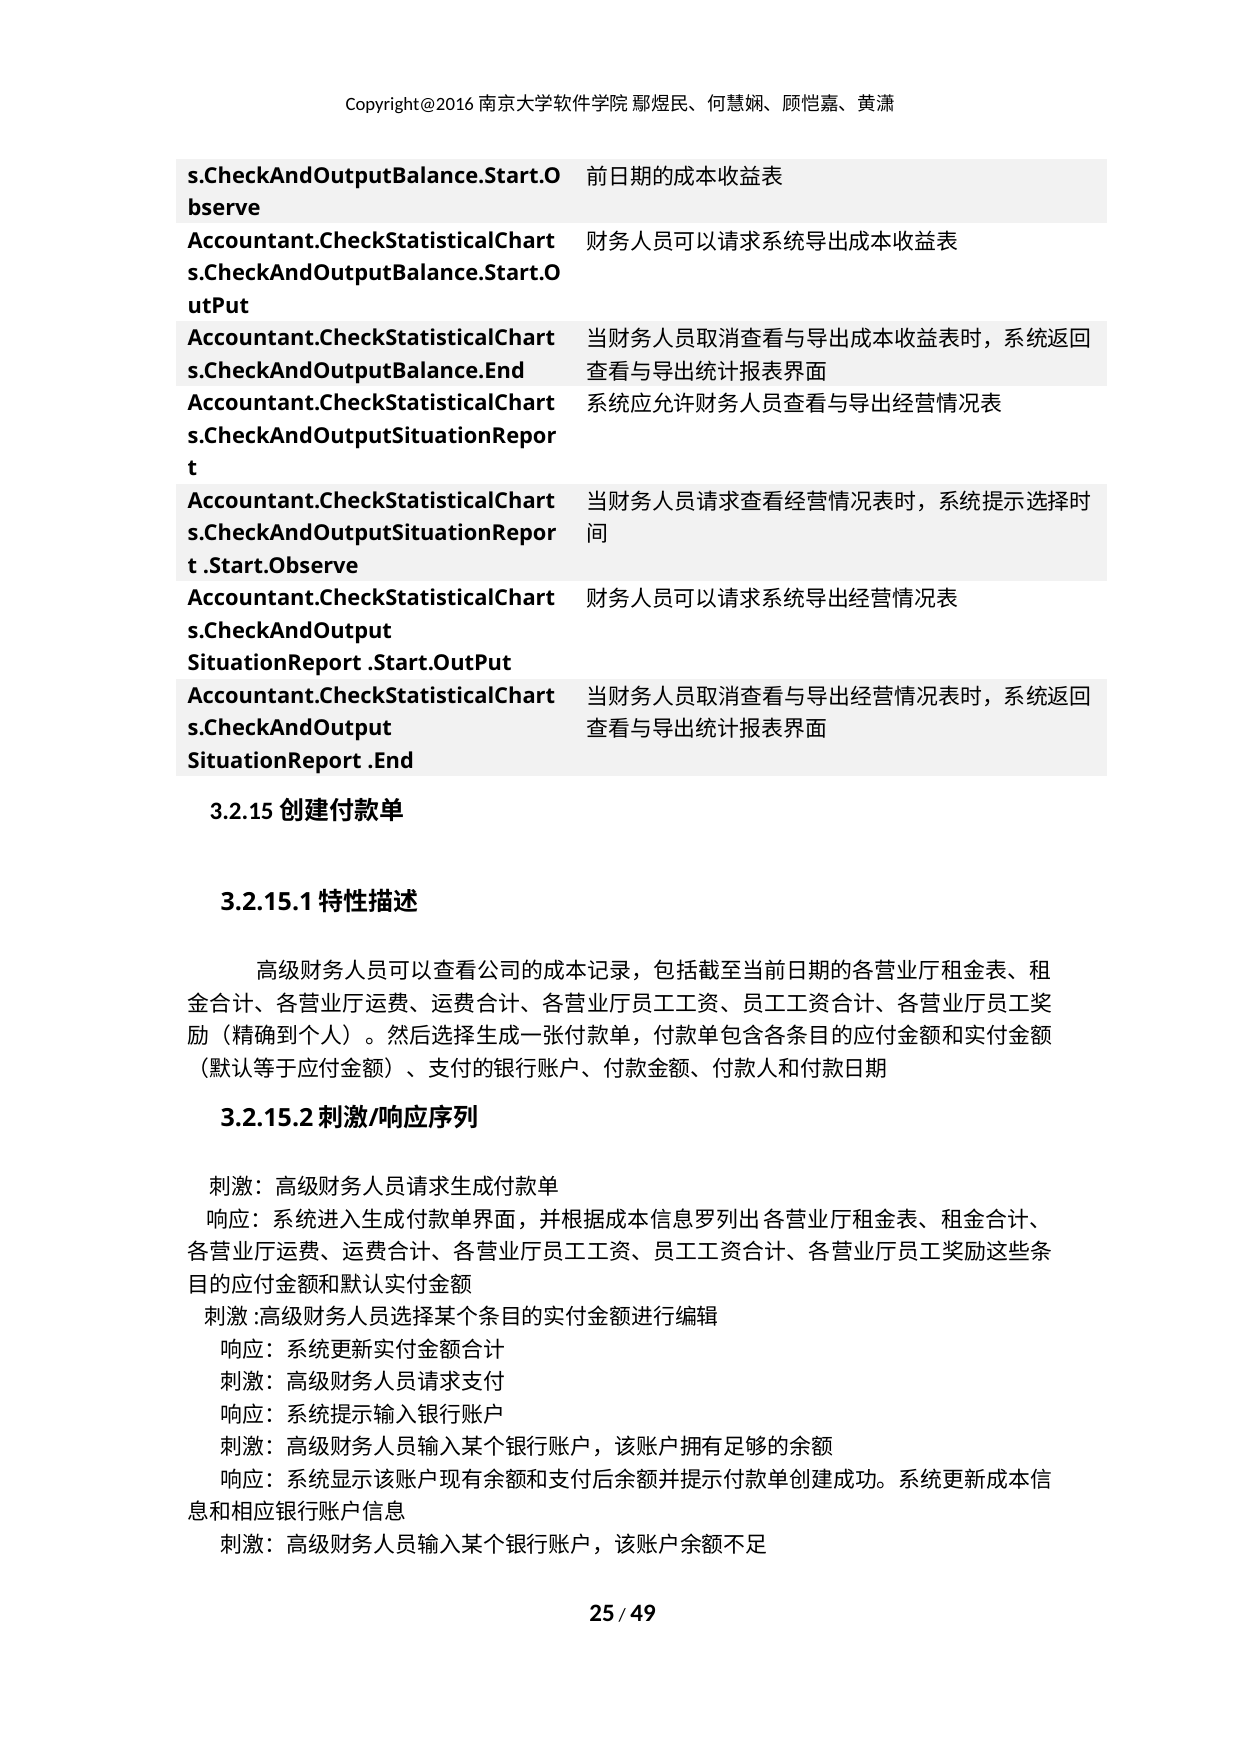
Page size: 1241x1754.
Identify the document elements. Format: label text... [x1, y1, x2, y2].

table_cell 财务人员可以请求系统导出成本收益表 [575, 224, 1103, 321]
table_cell Accountant.CheckStatisticalCharts.CheckAndOutputSituationReport .Start.Observe [176, 484, 575, 581]
text 刺激：高级财务人员请求生成付款单 [187, 1169, 1053, 1201]
table_cell 当财务人员取消查看与导出成本收益表时，系统返回查看与导出统计报表界面 [575, 321, 1103, 386]
text 响应：系统进入生成付款单界面，并根据成本信息罗列出各营业厅租金表、租金合计、各营业厅运费、运费合计、各营业厅员工工资、员工工资合计、各营业厅员工奖励这些条目的应付金额和默认实付金额 [187, 1201, 1053, 1299]
text 响应：系统提示输入银行账户 [187, 1396, 1053, 1429]
text 高级财务人员可以查看公司的成本记录，包括截至当前日期的各营业厅租金表、租金合计、各营业厅运费、运费合计、各营业厅员工工资、员工工资合计、各营业厅员工奖励（精确到个人）。然后选择生成一张付款单，付款单包含各条目的应付金额和实付金额（默认等于应付金额）、支付的银行账户、付款金额、付款人和付款日期 [187, 953, 1053, 1083]
subtitle 3.2.15 创建付款单 [209, 776, 1031, 841]
subtitle 3.2.15.2刺激/响应序列 [220, 1083, 1053, 1148]
subtitle 3.2.15.1特性描述 [220, 867, 1053, 932]
table_cell 当财务人员请求查看经营情况表时，系统提示选择时间 [575, 484, 1103, 581]
table_cell Accountant.CheckStatisticalCharts.CheckAndOutputBalance.End [176, 321, 575, 386]
table_cell Accountant.CheckStatisticalCharts.CheckAndOutput SituationReport .End [176, 679, 575, 776]
table_cell 系统应允许财务人员查看与导出经营情况表 [575, 386, 1103, 483]
table_cell Accountant.CheckStatisticalCharts.CheckAndOutputSituationReport [176, 386, 575, 483]
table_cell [176, 159, 575, 223]
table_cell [575, 159, 1103, 223]
text 刺激：高级财务人员输入某个银行账户，该账户拥有足够的余额 [187, 1429, 1053, 1461]
text 响应：系统更新实付金额合计 [187, 1331, 1053, 1364]
text 刺激：高级财务人员输入某个银行账户，该账户余额不足 [187, 1526, 1053, 1559]
table_cell Accountant.CheckStatisticalCharts.CheckAndOutputBalance.Start.OutPut [176, 224, 575, 321]
table_cell 财务人员可以请求系统导出经营情况表 [575, 581, 1103, 678]
text 响应：系统显示该账户现有余额和支付后余额并提示付款单创建成功。系统更新成本信息和相应银行账户信息 [187, 1461, 1053, 1526]
table_cell 当财务人员取消查看与导出经营情况表时，系统返回查看与导出统计报表界面 [575, 679, 1103, 776]
text 刺激：高级财务人员请求支付 [187, 1364, 1053, 1396]
text 刺激 :高级财务人员选择某个条目的实付金额进行编辑 [187, 1299, 1053, 1331]
table_cell Accountant.CheckStatisticalCharts.CheckAndOutput SituationReport .Start.OutPut [176, 581, 575, 678]
